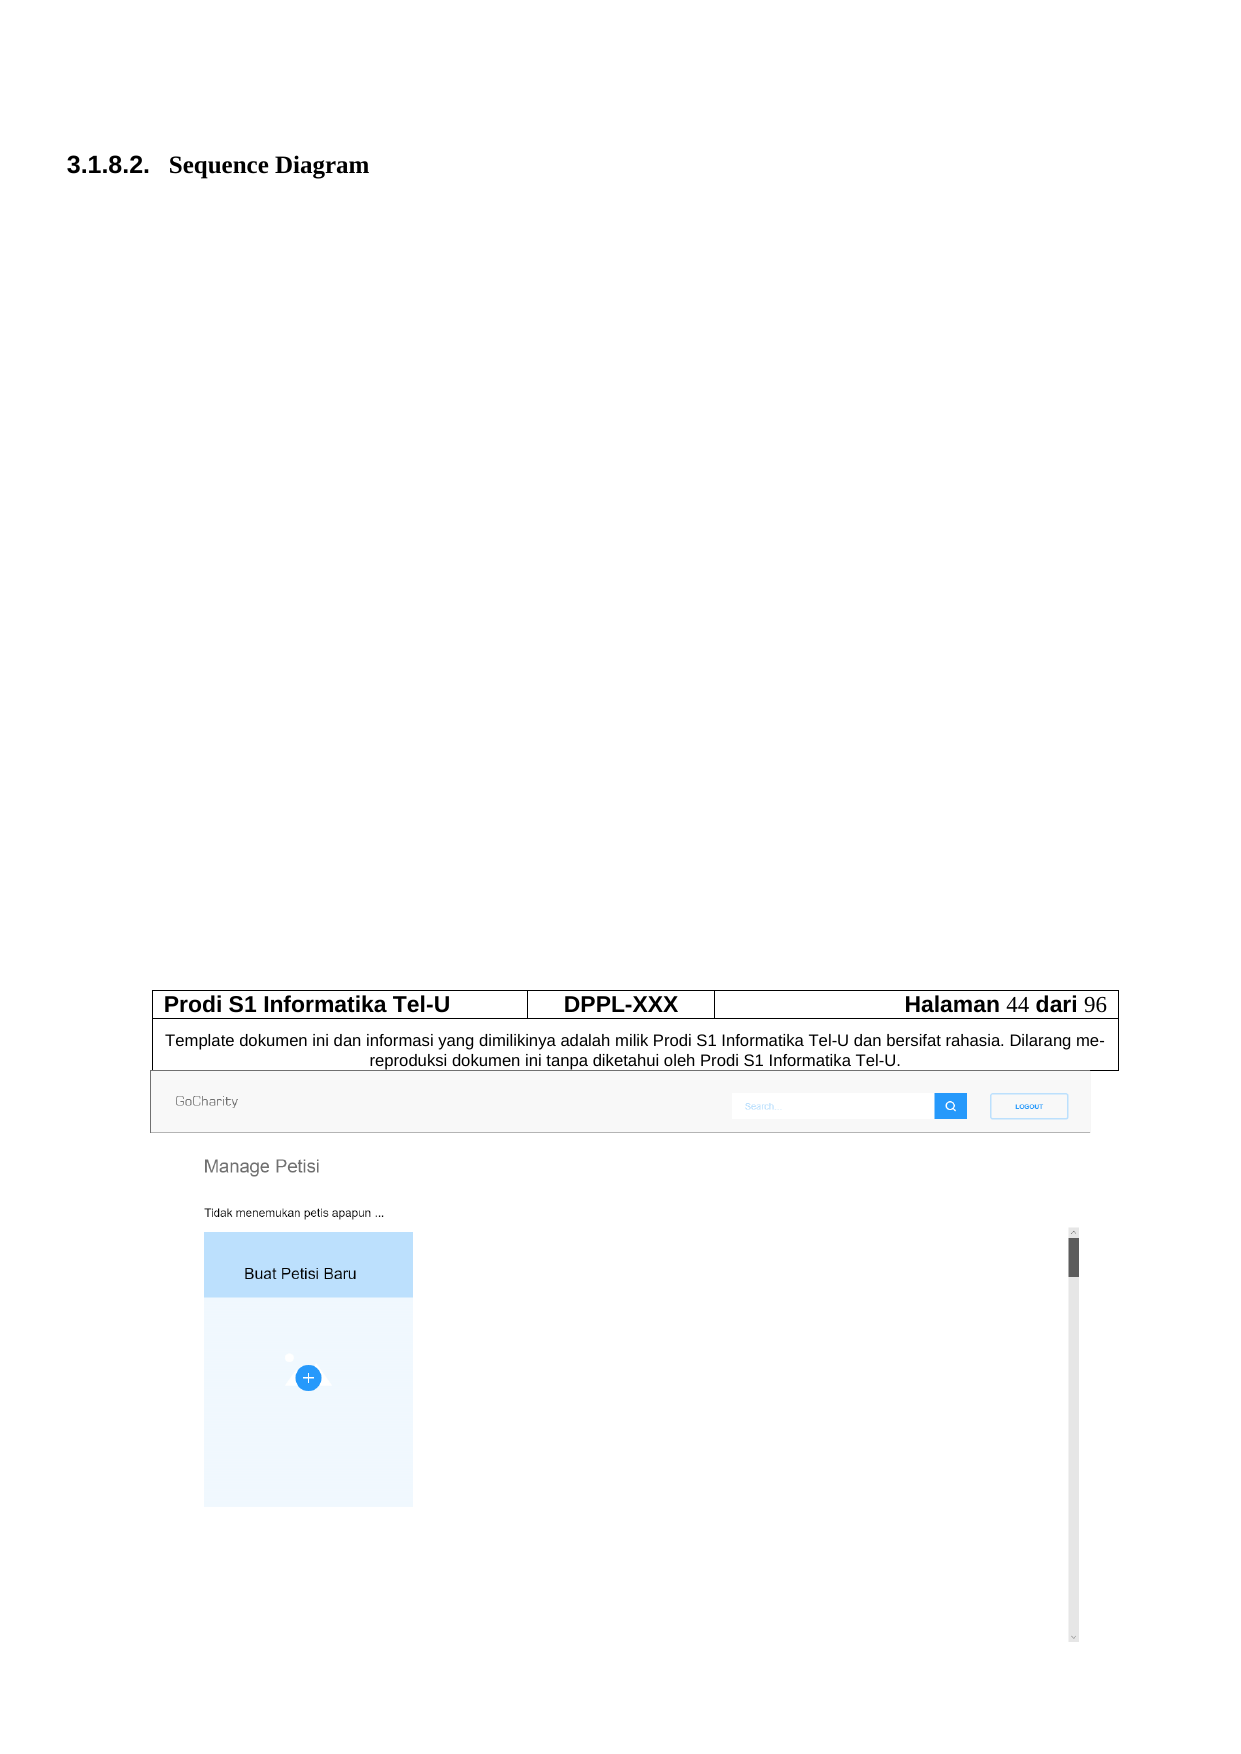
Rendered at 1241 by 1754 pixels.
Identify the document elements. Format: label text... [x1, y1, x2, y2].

subtitle Sequence Diagram [150, 150, 1090, 179]
picture [150, 1070, 1091, 1659]
